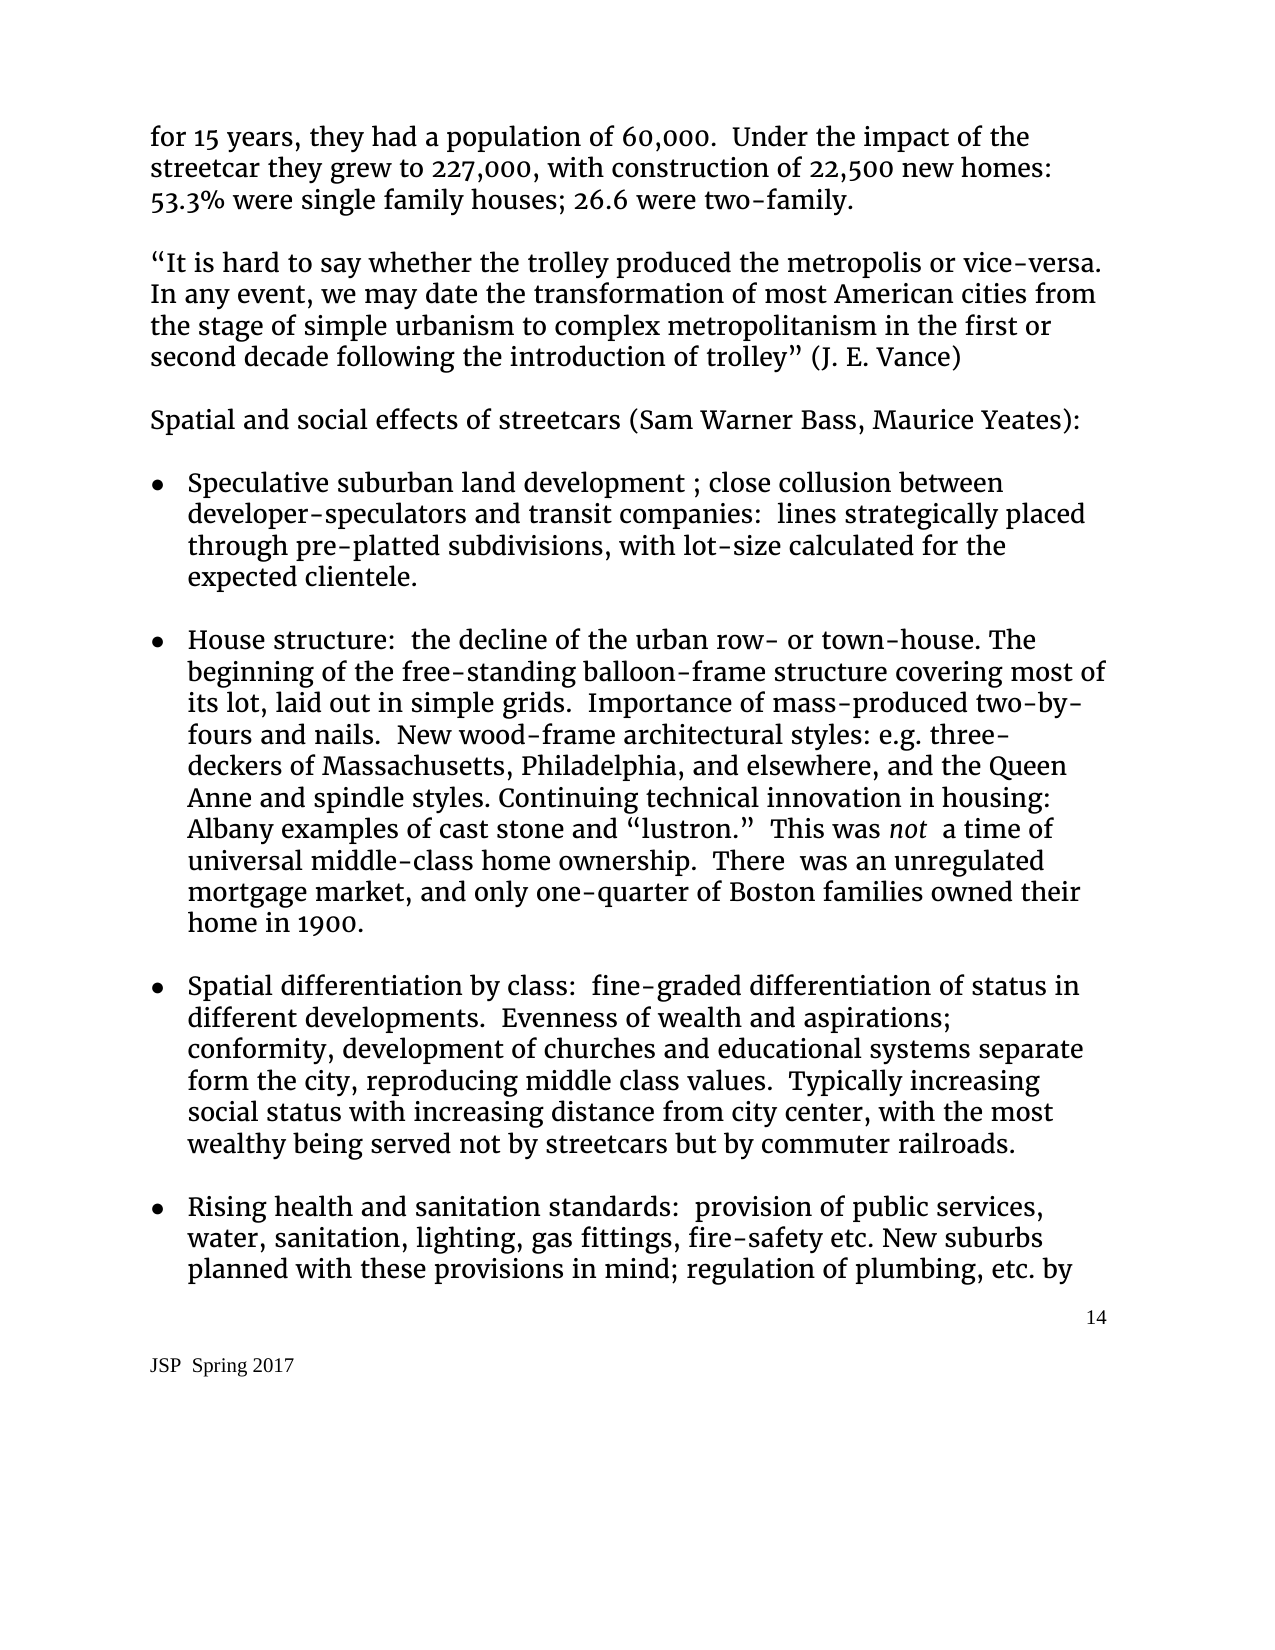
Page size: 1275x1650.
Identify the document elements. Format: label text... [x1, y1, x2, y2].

list Speculative suburban land development ; close collusion between developer-speculators and transit companies: lines strategically placed through pre-platted subdivisions, with lot-size calculated for the expected clientele. [150, 468, 1106, 594]
list Spatial differentiation by class: fine-graded differentiation of status in different developments. Evenness of wealth and aspirations; conformity, development of churches and educational systems separate form the city, reproducing middle class values. Typically increasing social status with increasing distance from city center, with the most wealthy being served not by streetcars but by commuter railroads. [150, 971, 1106, 1160]
list House structure: the decline of the urban row- or town-house. The beginning of the free-standing balloon-frame structure covering most of its lot, laid out in simple grids. Importance of mass-produced two-by-fours and nails. New wood-frame architectural styles: e.g. three-deckers of Massachusetts, Philadelphia, and elsewhere, and the Queen Anne and spindle styles. Continuing technical innovation in housing: Albany examples of cast stone and “lustron.” This was not a time of universal middle-class home ownership. There was an unregulated mortgage market, and only one-quarter of Boston families owned their home in 1900. [150, 625, 1106, 940]
text “It is hard to say whether the trolley produced the metropolis or vice-versa. In any event, we may date the transformation of most American cities from the stage of simple urbanism to complex metropolitanism in the first or second decade following the introduction of trolley” (J. E. Vance) [150, 248, 1106, 373]
text Spatial and social effects of streetcars (Sam Warner Bass, Maurice Yeates): [150, 405, 1106, 436]
